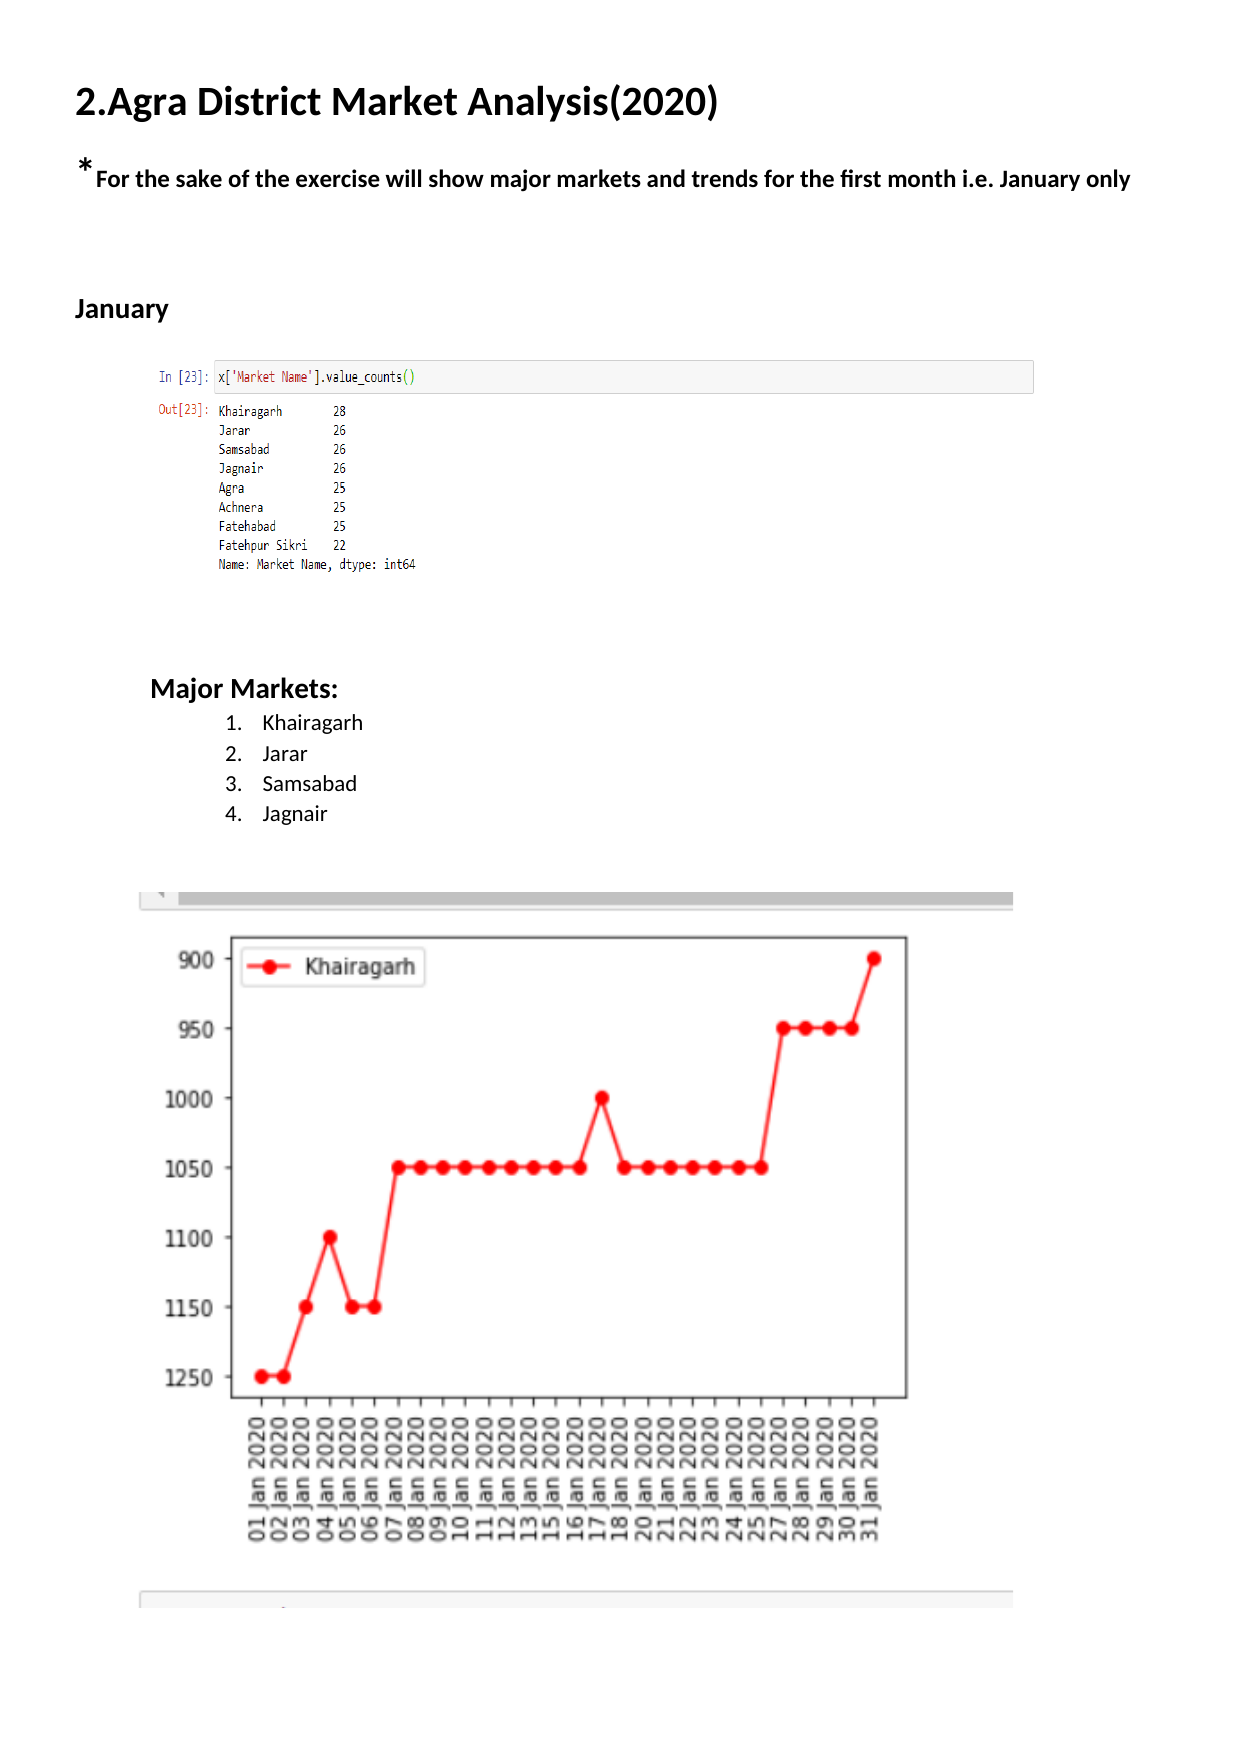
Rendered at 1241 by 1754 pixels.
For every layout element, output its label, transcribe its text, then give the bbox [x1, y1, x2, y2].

picture [75, 892, 1014, 1608]
text January [75, 290, 1165, 325]
list Samsabad [225, 769, 1165, 797]
list Jarar [225, 739, 1165, 767]
list Jagnair [225, 799, 1165, 827]
text 2.Agra District Market Analysis(2020) [75, 75, 1165, 126]
list Khairagarh [225, 708, 1165, 737]
list Major Markets: [150, 670, 1165, 706]
text *For the sake of the exercise will show major markets and trends for the first month i.e. January only [75, 147, 1165, 197]
picture [150, 344, 1048, 592]
